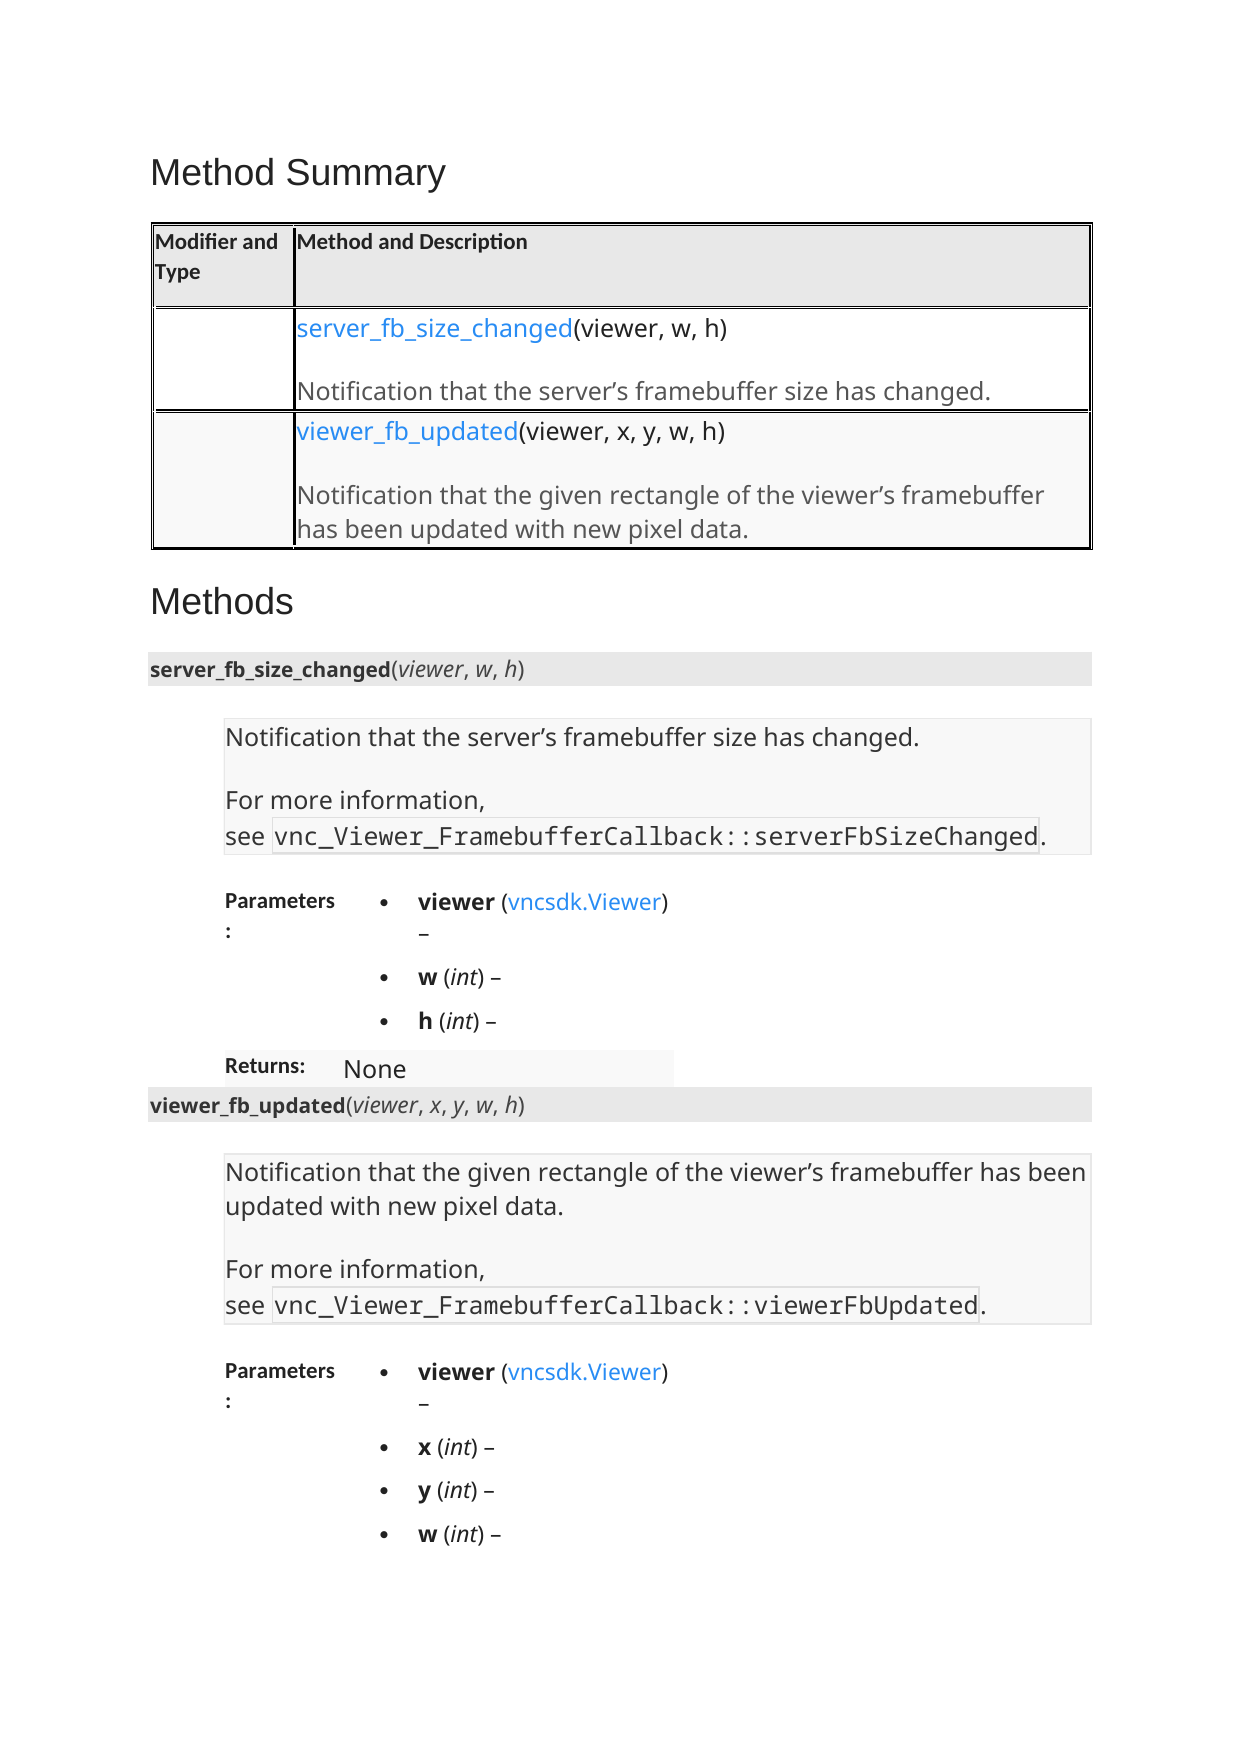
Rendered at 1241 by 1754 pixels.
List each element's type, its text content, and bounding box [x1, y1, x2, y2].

table_cell [154, 409, 294, 547]
text Notification that the given rectangle of the viewer’s framebuffer has been updated with new pixel data. [225, 1155, 1090, 1223]
table_cell server_fb_size_changed(viewer, w, h) Notification that the server’s framebuffer size has changed. [294, 306, 1091, 409]
text For more information, see vnc_Viewer_FramebufferCallback::serverFbSizeChanged. [225, 781, 1090, 854]
table_cell [152, 306, 294, 409]
subtitle Method Summary [150, 150, 1090, 193]
table_header viewer (vncsdk.Viewer) – w (int) – h (int) – [341, 885, 674, 1050]
text server_fb_size_changed(viewer, w, h) [150, 653, 1090, 684]
text Notification that the server’s framebuffer size has changed. [225, 719, 1090, 753]
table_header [341, 1354, 674, 1563]
table_header Parameters: [225, 1354, 341, 1563]
table_header Method and Description [294, 226, 1089, 306]
table_cell Returns: [225, 1050, 341, 1087]
table_cell None [341, 1050, 674, 1087]
table_header Modifier and Type [154, 224, 294, 306]
text For more information, see vnc_Viewer_FramebufferCallback::viewerFbUpdated. [225, 1251, 1090, 1323]
table_header Parameters: [225, 885, 341, 1050]
text viewer_fb_updated(viewer, x, y, w, h) [150, 1089, 1090, 1120]
subtitle Methods [150, 579, 1090, 622]
table_cell viewer_fb_updated(viewer, x, y, w, h) Notification that the given rectangle of the viewer’s framebuffer has been updated with new pixel data. [294, 409, 1090, 547]
